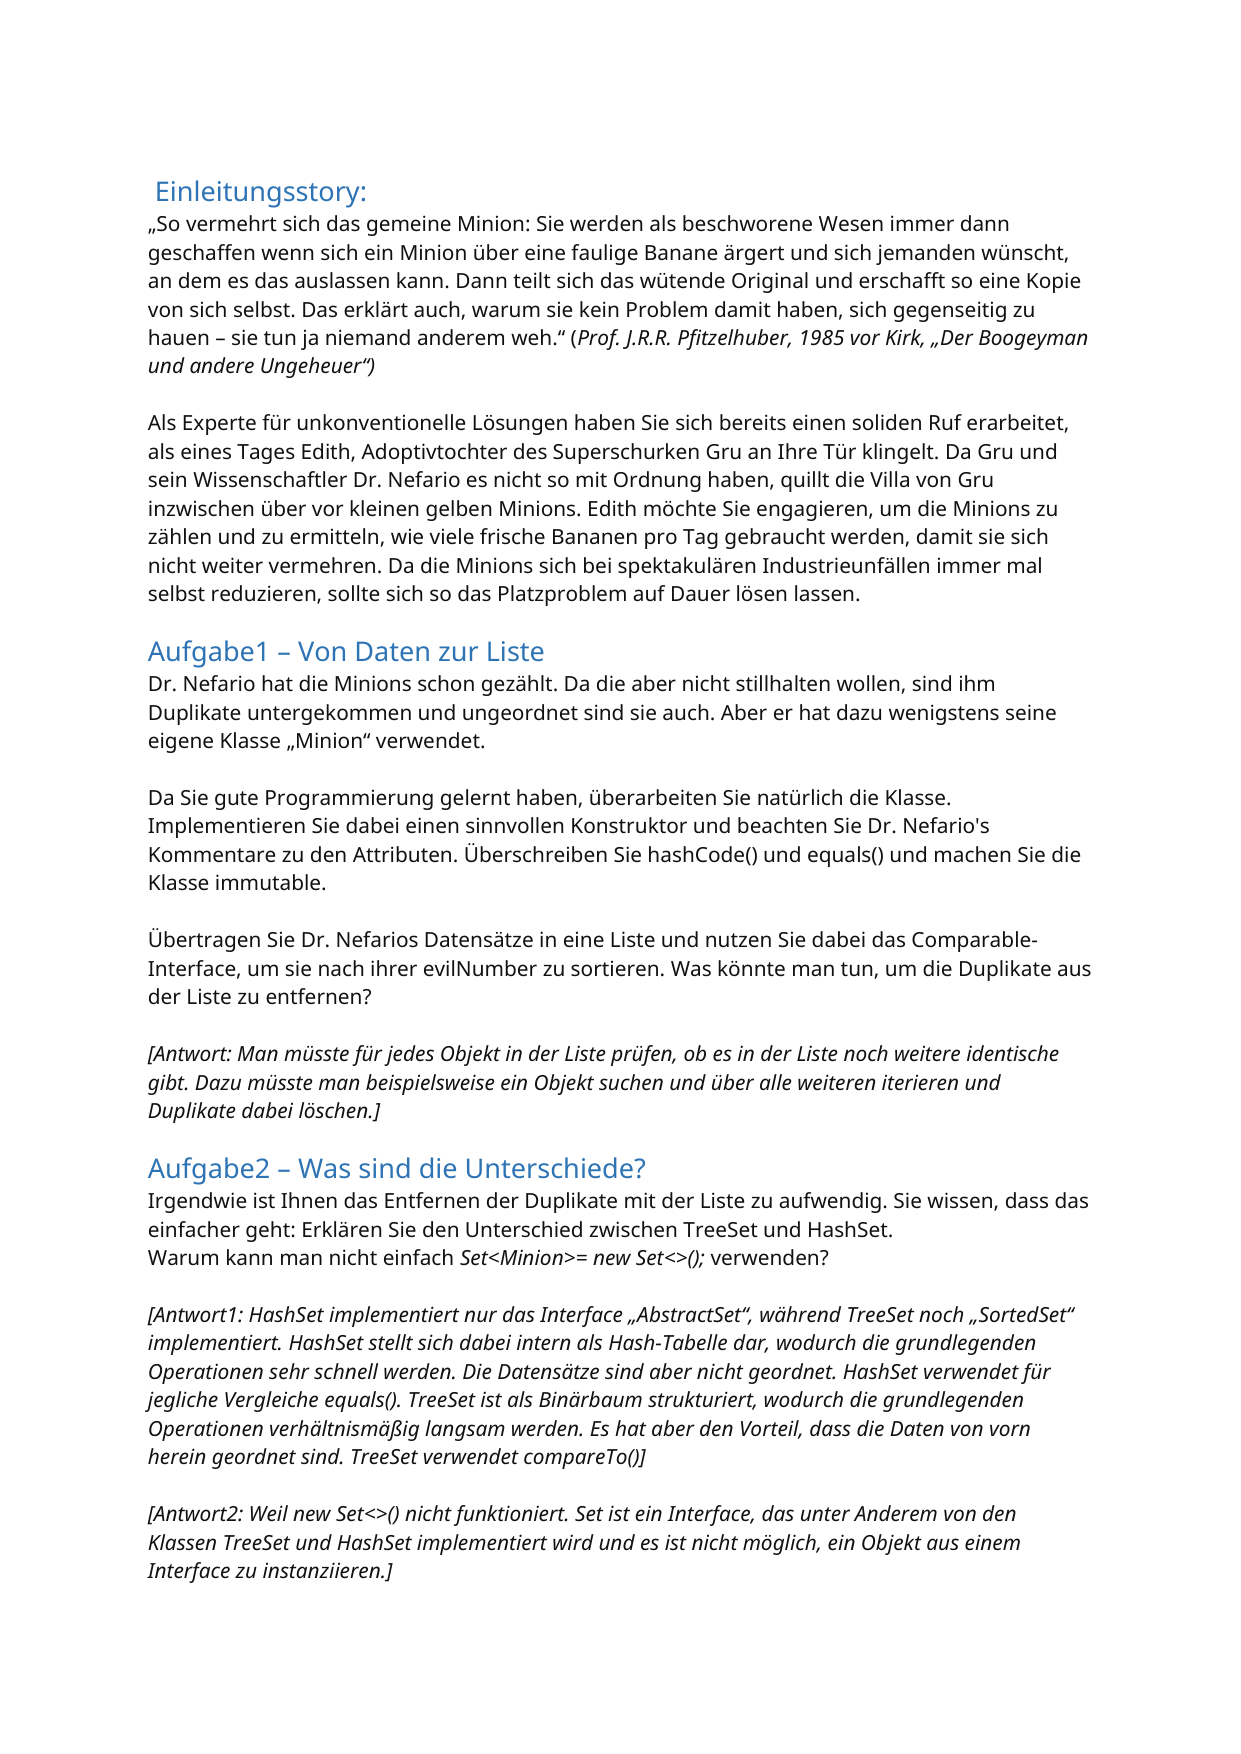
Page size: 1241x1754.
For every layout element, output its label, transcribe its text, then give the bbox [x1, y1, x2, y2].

text „So vermehrt sich das gemeine Minion: Sie werden als beschworene Wesen immer dann geschaffen wenn sich ein Minion über eine faulige Banane ärgert und sich jemanden wünscht, an dem es das auslassen kann. Dann teilt sich das wütende Original und erschafft so eine Kopie von sich selbst. Das erklärt auch, warum sie kein Problem damit haben, sich gegenseitig zu hauen – sie tun ja niemand anderem weh.“ (Prof. J.R.R. Pfitzelhuber, 1985 vor Kirk, „Der Boogeyman und andere Ungeheuer“) [148, 209, 1093, 380]
text [Antwort1: HashSet implementiert nur das Interface „AbstractSet“, während TreeSet noch „SortedSet“ implementiert. HashSet stellt sich dabei intern als Hash-Tabelle dar, wodurch die grundlegenden Operationen sehr schnell werden. Die Datensätze sind aber nicht geordnet. HashSet verwendet für jegliche Vergleiche equals(). TreeSet ist als Binärbaum strukturiert, wodurch die grundlegenden Operationen verhältnismäßig langsam werden. Es hat aber den Vorteil, dass die Daten von vorn herein geordnet sind. TreeSet verwendet compareTo()] [148, 1300, 1093, 1471]
text [Antwort: Man müsste für jedes Objekt in der Liste prüfen, ob es in der Liste noch weitere identische gibt. Dazu müsste man beispielsweise ein Objekt suchen und über alle weiteren iterieren und Duplikate dabei löschen.] [148, 1039, 1093, 1124]
text Da Sie gute Programmierung gelernt haben, überarbeiten Sie natürlich die Klasse. Implementieren Sie dabei einen sinnvollen Konstruktor und beachten Sie Dr. Nefario's Kommentare zu den Attributen. Überschreiben Sie hashCode() und equals() und machen Sie die Klasse immutable. [148, 783, 1093, 897]
text Irgendwie ist Ihnen das Entfernen der Duplikate mit der Liste zu aufwendig. Sie wissen, dass das einfacher geht: Erklären Sie den Unterschied zwischen TreeSet und HashSet. [148, 1186, 1093, 1243]
text Dr. Nefario hat die Minions schon gezählt. Da die aber nicht stillhalten wollen, sind ihm Duplikate untergekommen und ungeordnet sind sie auch. Aber er hat dazu wenigstens seine eigene Klasse „Minion“ verwendet. [148, 669, 1093, 755]
text [Antwort2: Weil new Set<>() nicht funktioniert. Set ist ein Interface, das unter Anderem von den Klassen TreeSet und HashSet implementiert wird und es ist nicht möglich, ein Objekt aus einem Interface zu instanziieren.] [148, 1499, 1093, 1584]
subtitle Einleitungsstory: [148, 173, 1093, 209]
text Als Experte für unkonventionelle Lösungen haben Sie sich bereits einen soliden Ruf erarbeitet, als eines Tages Edith, Adoptivtochter des Superschurken Gru an Ihre Tür klingelt. Da Gru und sein Wissenschaftler Dr. Nefario es nicht so mit Ordnung haben, quillt die Villa von Gru inzwischen über vor kleinen gelben Minions. Edith möchte Sie engagieren, um die Minions zu zählen und zu ermitteln, wie viele frische Bananen pro Tag gebraucht werden, damit sie sich nicht weiter vermehren. Da die Minions sich bei spektakulären Industrieunfällen immer mal selbst reduzieren, sollte sich so das Platzproblem auf Dauer lösen lassen. [148, 408, 1093, 608]
subtitle Aufgabe1 – Von Daten zur Liste [148, 633, 1093, 669]
text Warum kann man nicht einfach Set<Minion>= new Set<>(); verwenden? [148, 1243, 1093, 1272]
subtitle Aufgabe2 – Was sind die Unterschiede? [148, 1149, 1093, 1186]
text Übertragen Sie Dr. Nefarios Datensätze in eine Liste und nutzen Sie dabei das Comparable-Interface, um sie nach ihrer evilNumber zu sortieren. Was könnte man tun, um die Duplikate aus der Liste zu entfernen? [148, 925, 1093, 1011]
